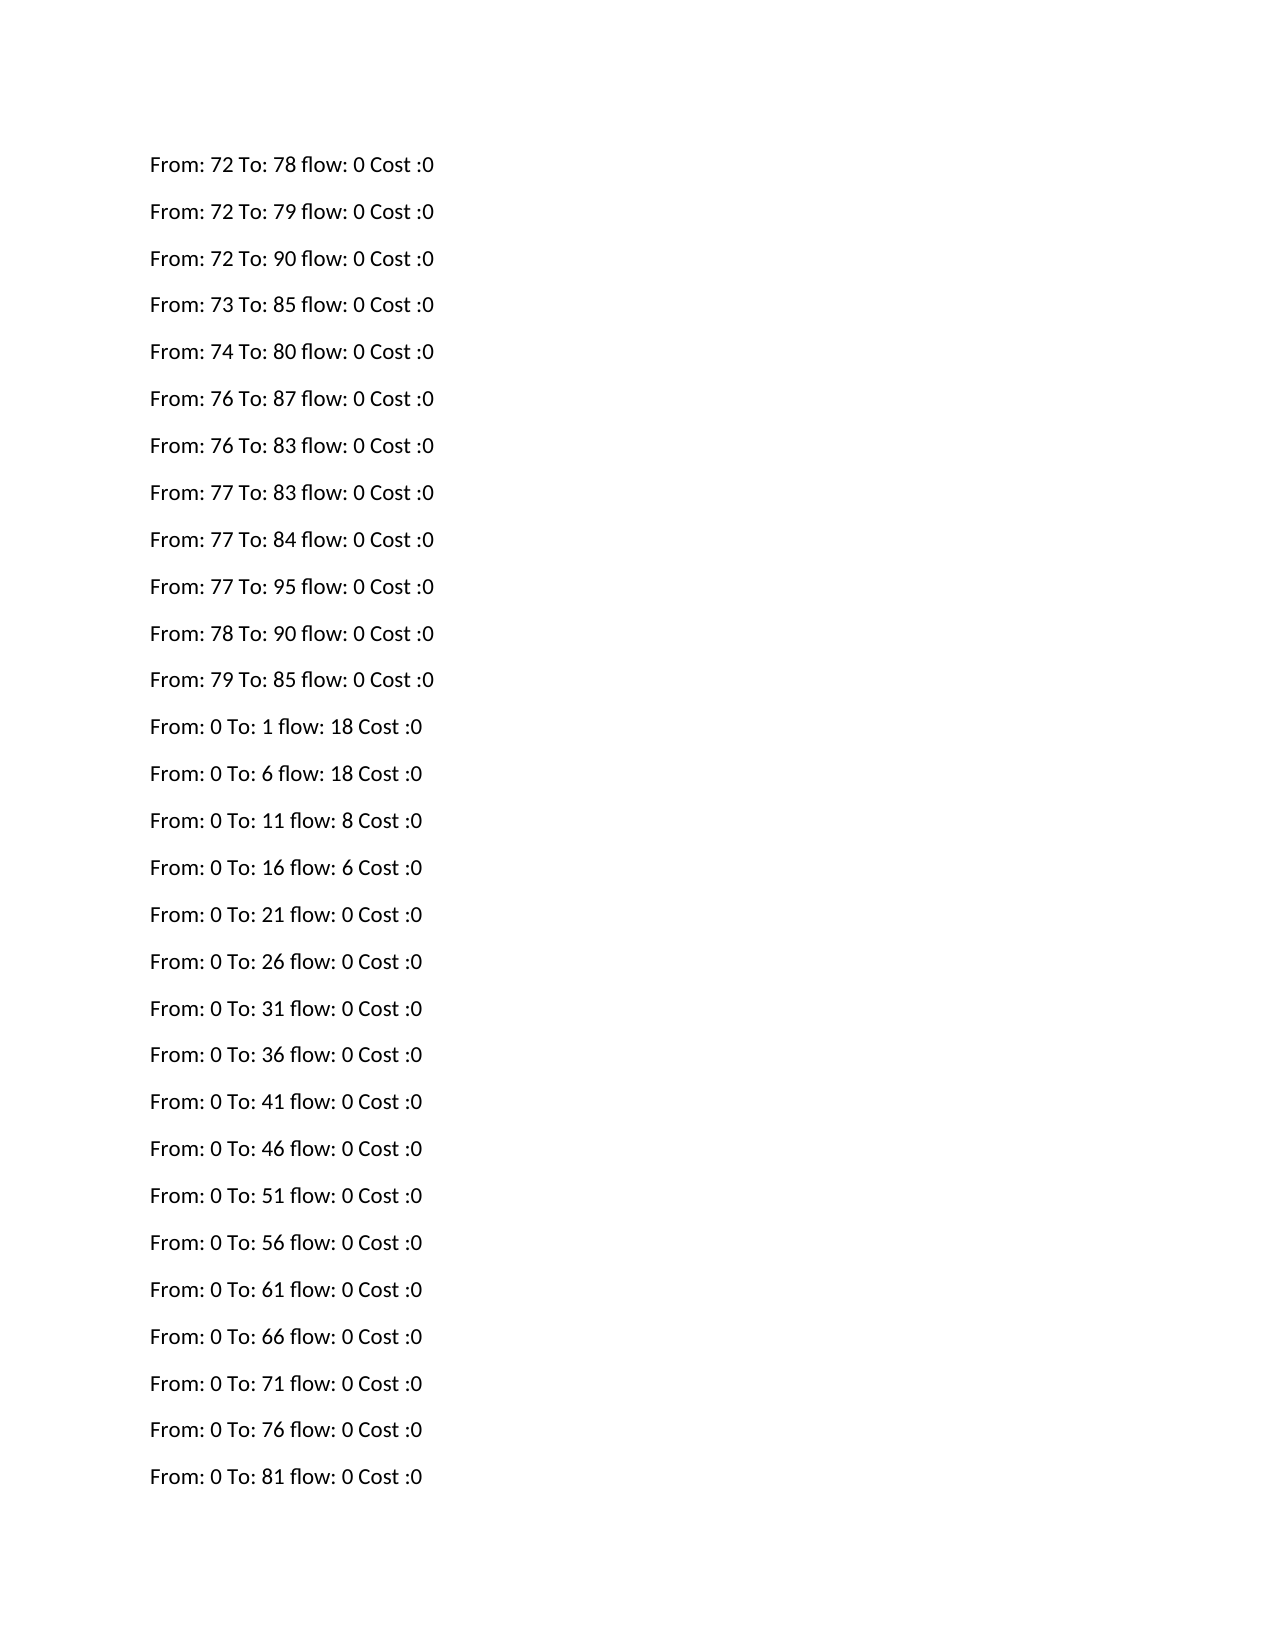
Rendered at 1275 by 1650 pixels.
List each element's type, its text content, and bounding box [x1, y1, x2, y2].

text From: 0 To: 26 flow: 0 Cost :0 [150, 947, 1125, 975]
text From: 0 To: 1 flow: 18 Cost :0 [150, 712, 1125, 741]
text From: 0 To: 66 flow: 0 Cost :0 [150, 1322, 1125, 1350]
text From: 0 To: 76 flow: 0 Cost :0 [150, 1416, 1125, 1444]
text From: 73 To: 85 flow: 0 Cost :0 [150, 291, 1125, 319]
text From: 0 To: 46 flow: 0 Cost :0 [150, 1134, 1125, 1162]
text From: 77 To: 95 flow: 0 Cost :0 [150, 572, 1125, 600]
text From: 74 To: 80 flow: 0 Cost :0 [150, 337, 1125, 366]
text From: 77 To: 83 flow: 0 Cost :0 [150, 478, 1125, 506]
text From: 77 To: 84 flow: 0 Cost :0 [150, 525, 1125, 553]
text From: 0 To: 81 flow: 0 Cost :0 [150, 1462, 1125, 1491]
text From: 72 To: 78 flow: 0 Cost :0 [150, 150, 1125, 178]
text From: 0 To: 61 flow: 0 Cost :0 [150, 1275, 1125, 1303]
text From: 0 To: 36 flow: 0 Cost :0 [150, 1041, 1125, 1069]
text From: 0 To: 21 flow: 0 Cost :0 [150, 900, 1125, 928]
text From: 79 To: 85 flow: 0 Cost :0 [150, 666, 1125, 694]
text From: 0 To: 71 flow: 0 Cost :0 [150, 1369, 1125, 1397]
text From: 78 To: 90 flow: 0 Cost :0 [150, 619, 1125, 647]
text From: 72 To: 79 flow: 0 Cost :0 [150, 197, 1125, 225]
text From: 0 To: 6 flow: 18 Cost :0 [150, 759, 1125, 787]
text From: 76 To: 83 flow: 0 Cost :0 [150, 431, 1125, 459]
text From: 72 To: 90 flow: 0 Cost :0 [150, 244, 1125, 272]
text From: 0 To: 51 flow: 0 Cost :0 [150, 1181, 1125, 1209]
text From: 76 To: 87 flow: 0 Cost :0 [150, 384, 1125, 412]
text From: 0 To: 31 flow: 0 Cost :0 [150, 994, 1125, 1022]
text From: 0 To: 56 flow: 0 Cost :0 [150, 1228, 1125, 1256]
text From: 0 To: 41 flow: 0 Cost :0 [150, 1087, 1125, 1116]
text From: 0 To: 16 flow: 6 Cost :0 [150, 853, 1125, 881]
text From: 0 To: 11 flow: 8 Cost :0 [150, 806, 1125, 834]
